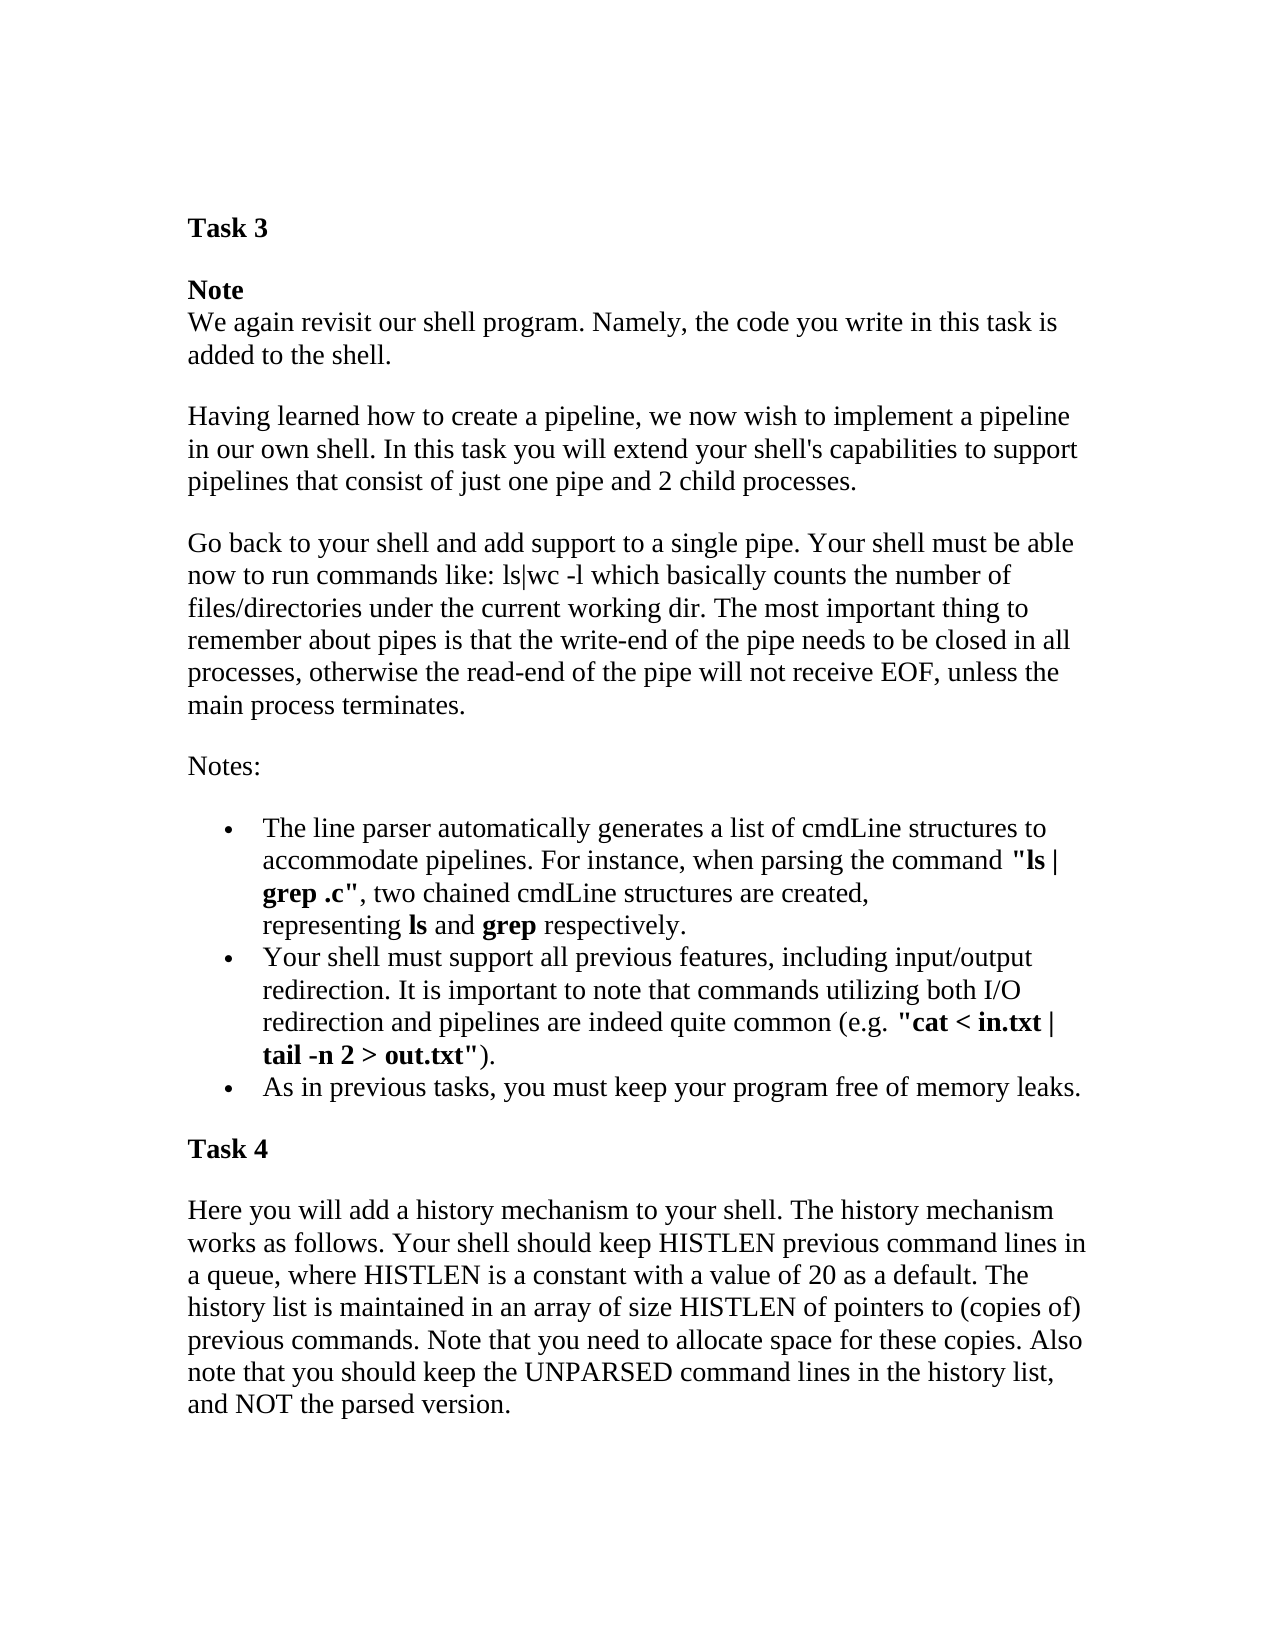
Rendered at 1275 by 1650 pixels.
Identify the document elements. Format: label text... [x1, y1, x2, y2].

text Go back to your shell and add support to a single pipe. Your shell must be able now to run commands like: ls|wc -l which basically counts the number of files/directories under the current working dir. The most important thing to remember about pipes is that the write-end of the pipe needs to be closed in all processes, otherwise the read-end of the pipe will not receive EOF, unless the main process terminates. [187, 526, 1087, 720]
list Your shell must support all previous features, including input/output redirection. It is important to note that commands utilizing both I/O redirection and pipelines are indeed quite common (e.g. "cat < in.txt | tail -n 2 > out.txt"). [225, 941, 1087, 1070]
text Note We again revisit our shell program. Namely, the code you write in this task is added to the shell. [187, 273, 1087, 370]
text Task 3 [187, 212, 1087, 244]
text Task 4 [187, 1132, 1087, 1164]
text Having learned how to create a pipeline, we now wish to implement a pipeline in our own shell. In this task you will extend your shell's capabilities to support pipelines that consist of just one pipe and 2 child processes. [187, 399, 1087, 497]
list As in previous tasks, you must keep your program free of memory leaks. [225, 1070, 1087, 1102]
list The line parser automatically generates a list of cmdLine structures to accommodate pipelines. For instance, when parsing the command "ls | grep .c", two chained cmdLine structures are created, representing ls and grep respectively. [225, 811, 1087, 941]
text Here you will add a history mechanism to your shell. The history mechanism works as follows. Your shell should keep HISTLEN previous command lines in a queue, where HISTLEN is a constant with a value of 20 as a default. The history list is maintained in an array of size HISTLEN of pointers to (copies of) previous commands. Note that you need to allocate space for these copies. Also note that you should keep the UNPARSED command lines in the history list, and NOT the parsed version. [187, 1193, 1087, 1420]
text Notes: [187, 749, 1087, 782]
